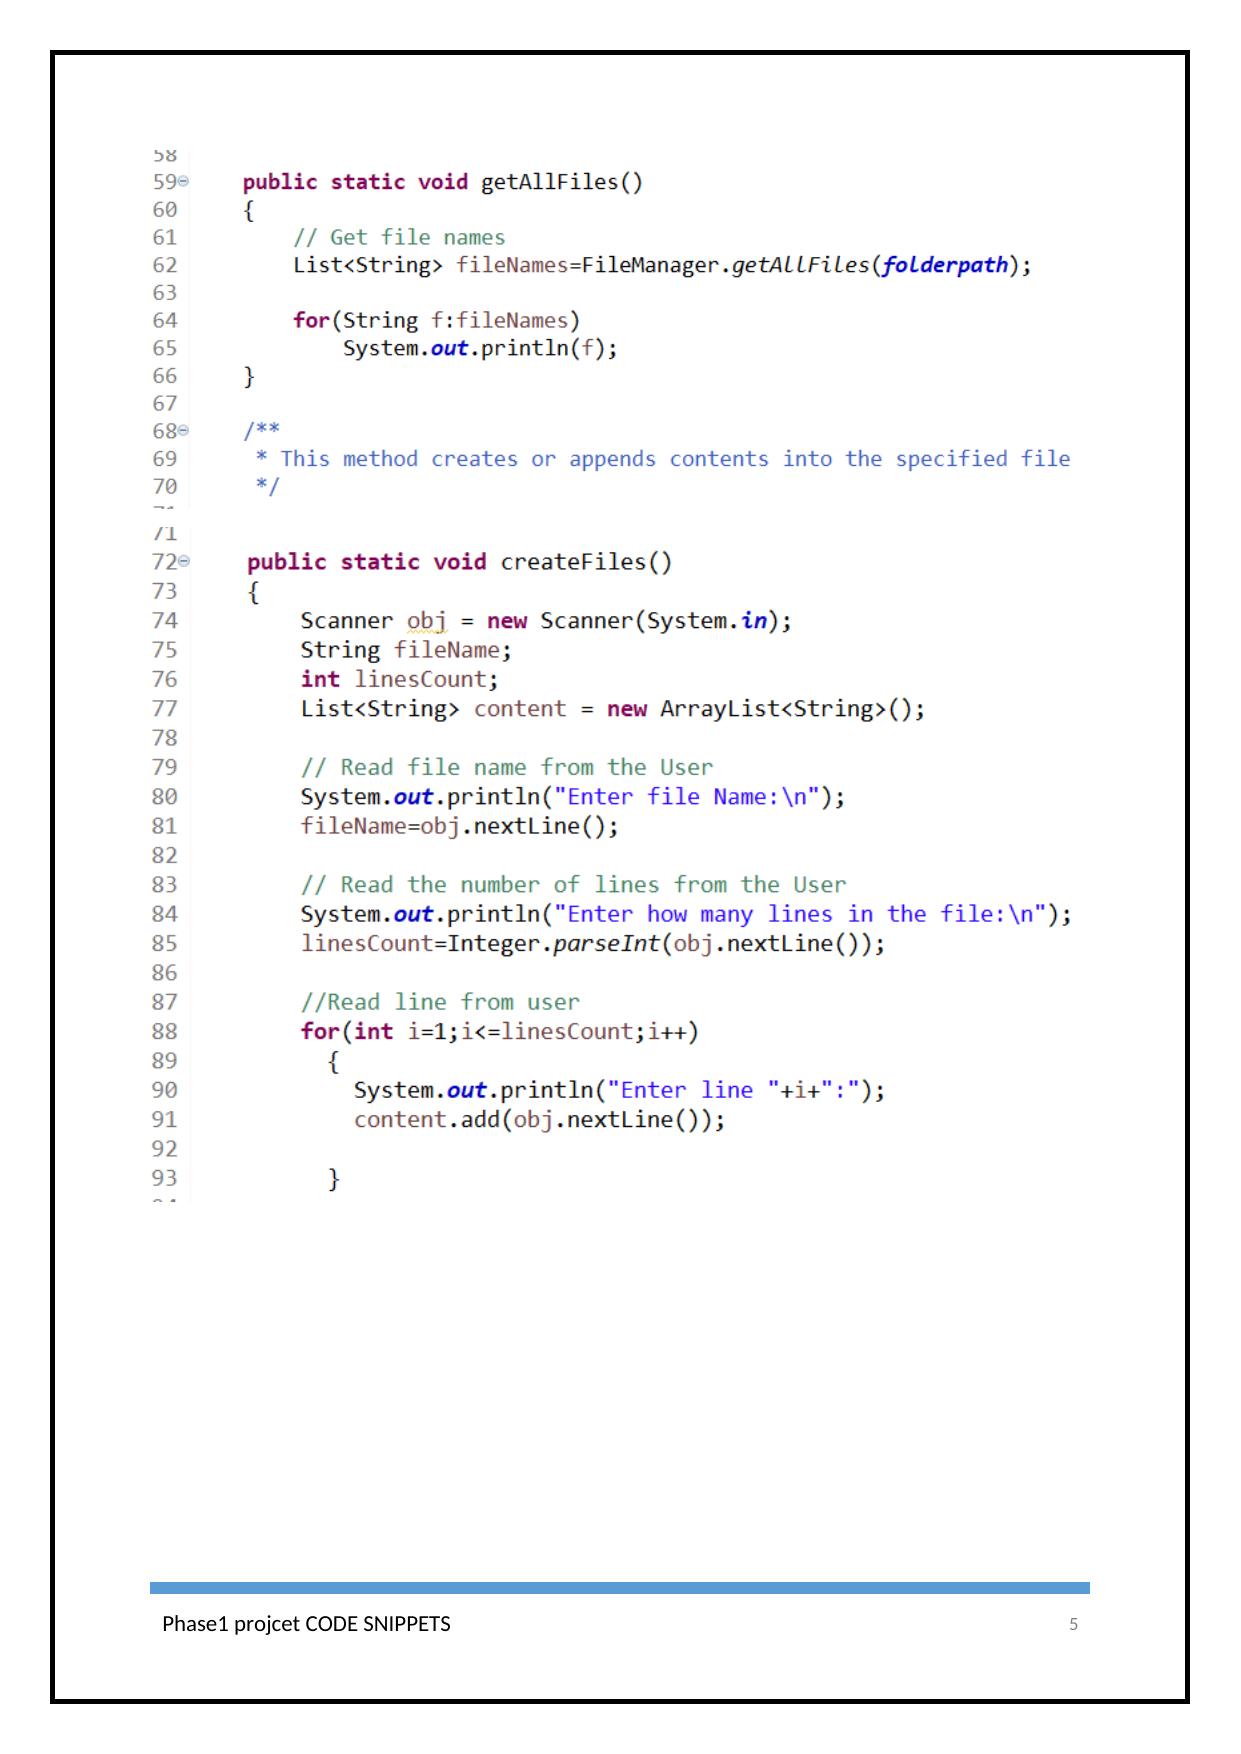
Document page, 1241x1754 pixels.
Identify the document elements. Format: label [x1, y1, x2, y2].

picture [150, 150, 1091, 509]
picture [150, 527, 1091, 1202]
